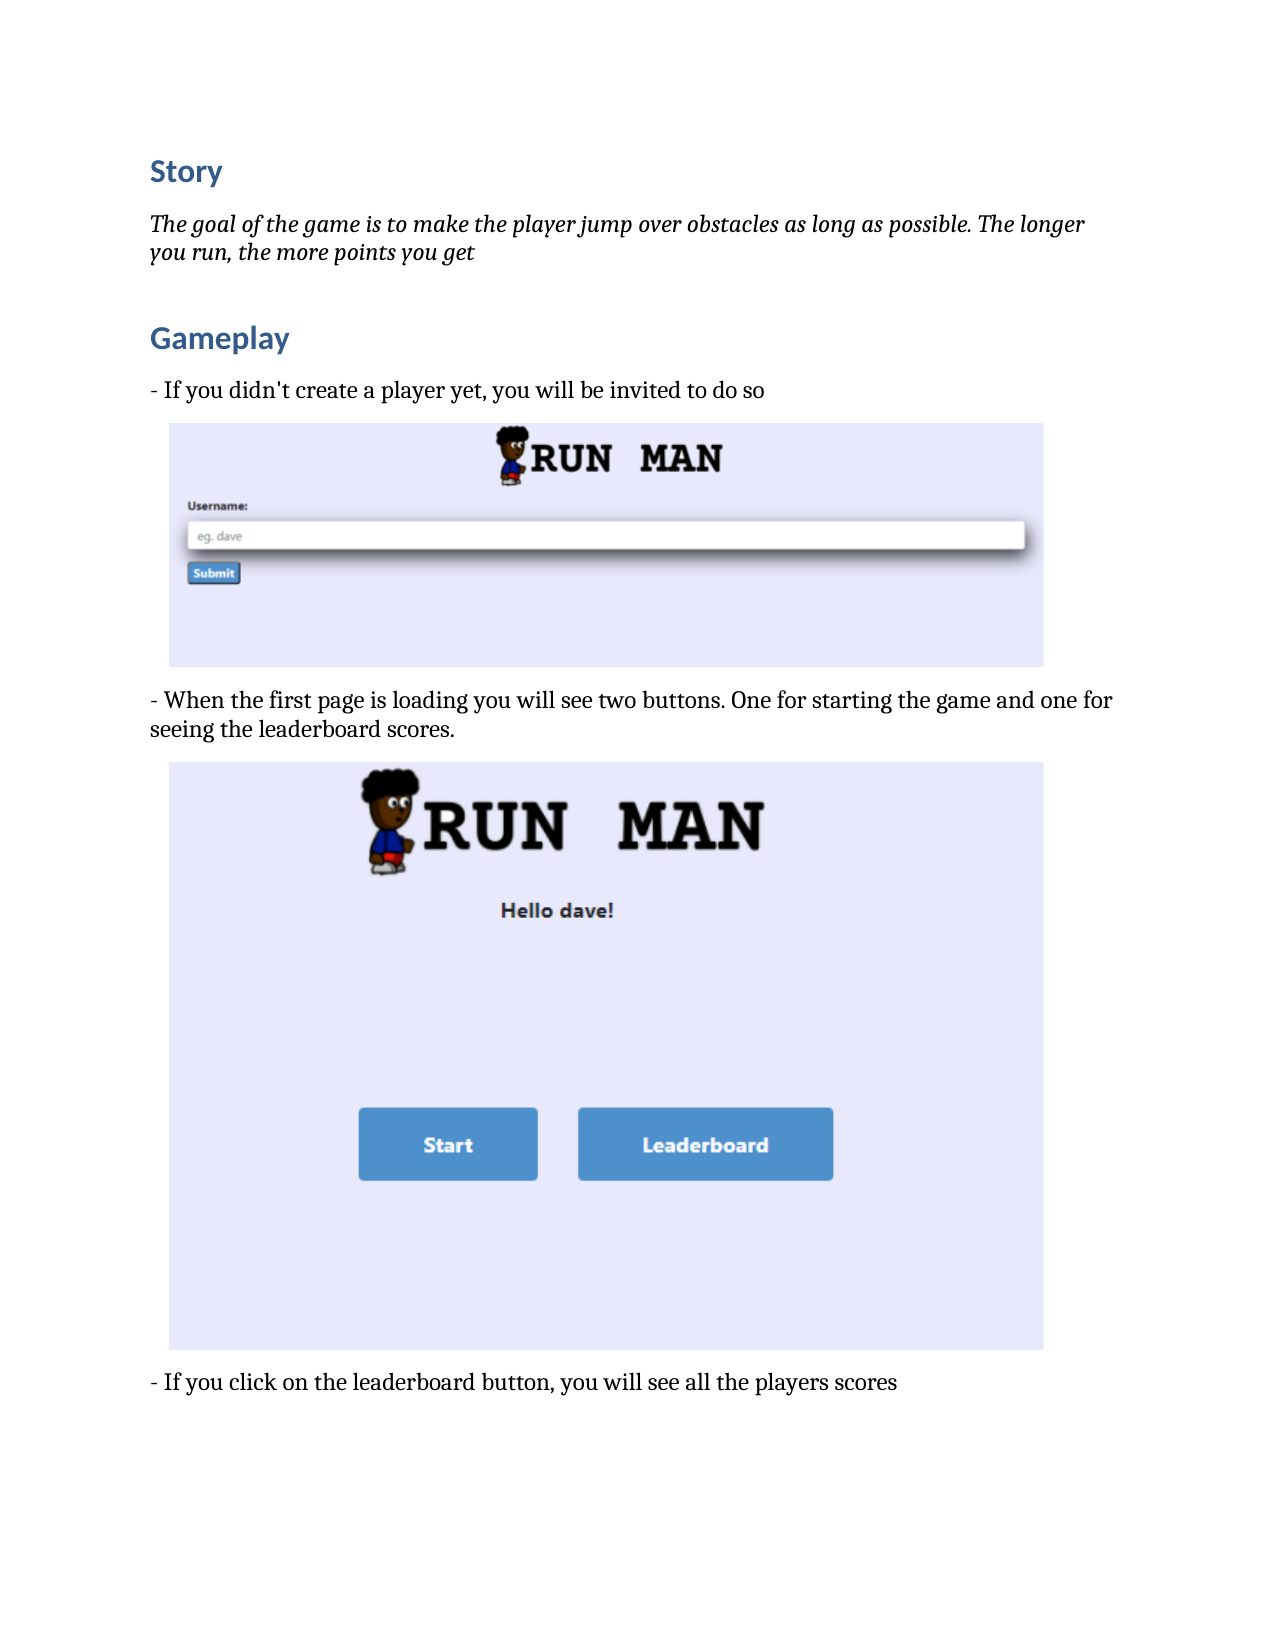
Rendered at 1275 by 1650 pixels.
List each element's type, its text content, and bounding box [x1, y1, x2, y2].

picture [168, 423, 1044, 667]
text - If you didn't create a player yet, you will be invited to do so [150, 376, 1125, 405]
text - When the first page is loading you will see two buttons. One for starting the game and one for seeing the leaderboard scores. [150, 686, 1125, 743]
subtitle Story [150, 150, 1125, 191]
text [150, 209, 1125, 267]
subtitle Gameplay [150, 317, 1125, 358]
picture [168, 762, 1044, 1350]
text - If you click on the leaderboard button, you will see all the players scores [150, 1368, 1125, 1397]
